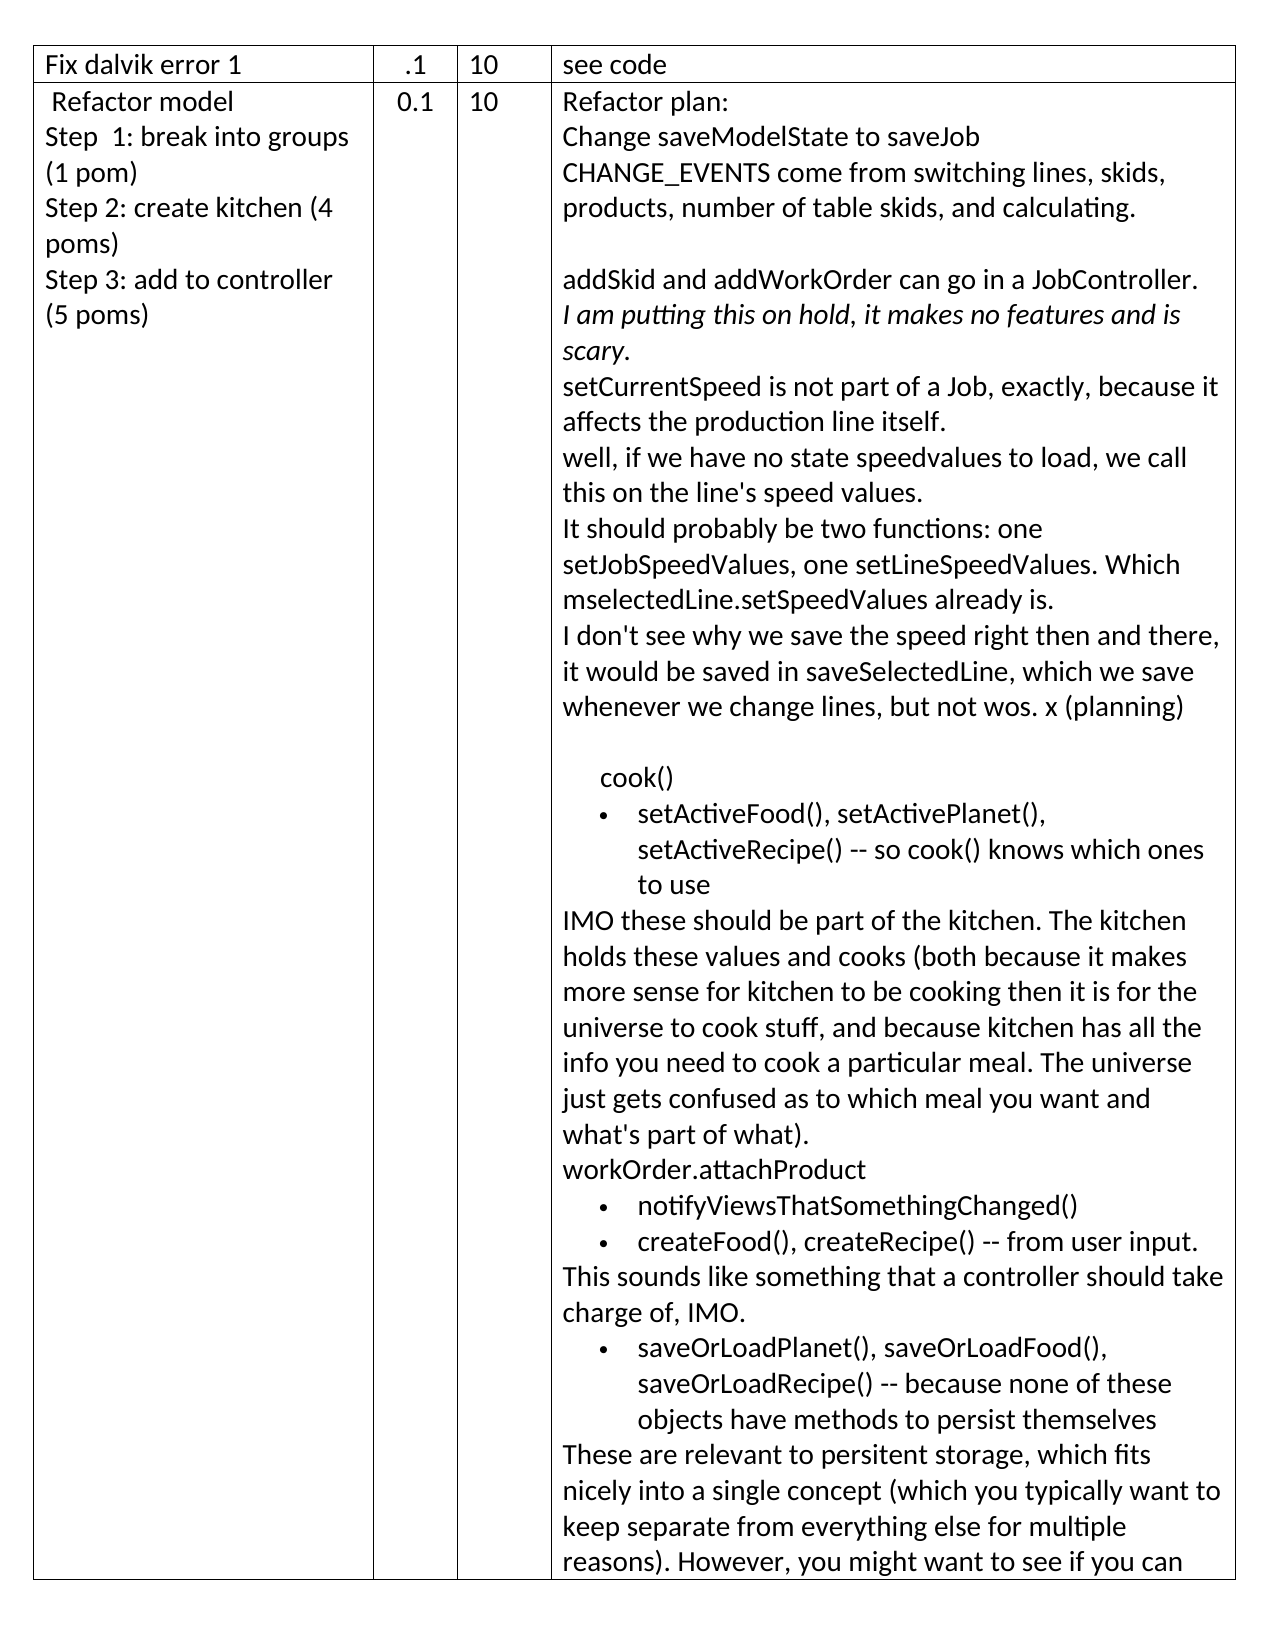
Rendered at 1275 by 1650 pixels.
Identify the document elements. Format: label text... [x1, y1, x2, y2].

table_cell see code [552, 46, 1235, 82]
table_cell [552, 83, 1235, 1579]
table_cell 10 [458, 46, 551, 82]
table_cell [34, 83, 373, 1579]
table_cell Fix dalvik error 1 [34, 46, 373, 82]
table_cell 0.1 [374, 83, 457, 1579]
table_cell .1 [374, 46, 457, 82]
table_cell 10 [458, 83, 551, 1579]
